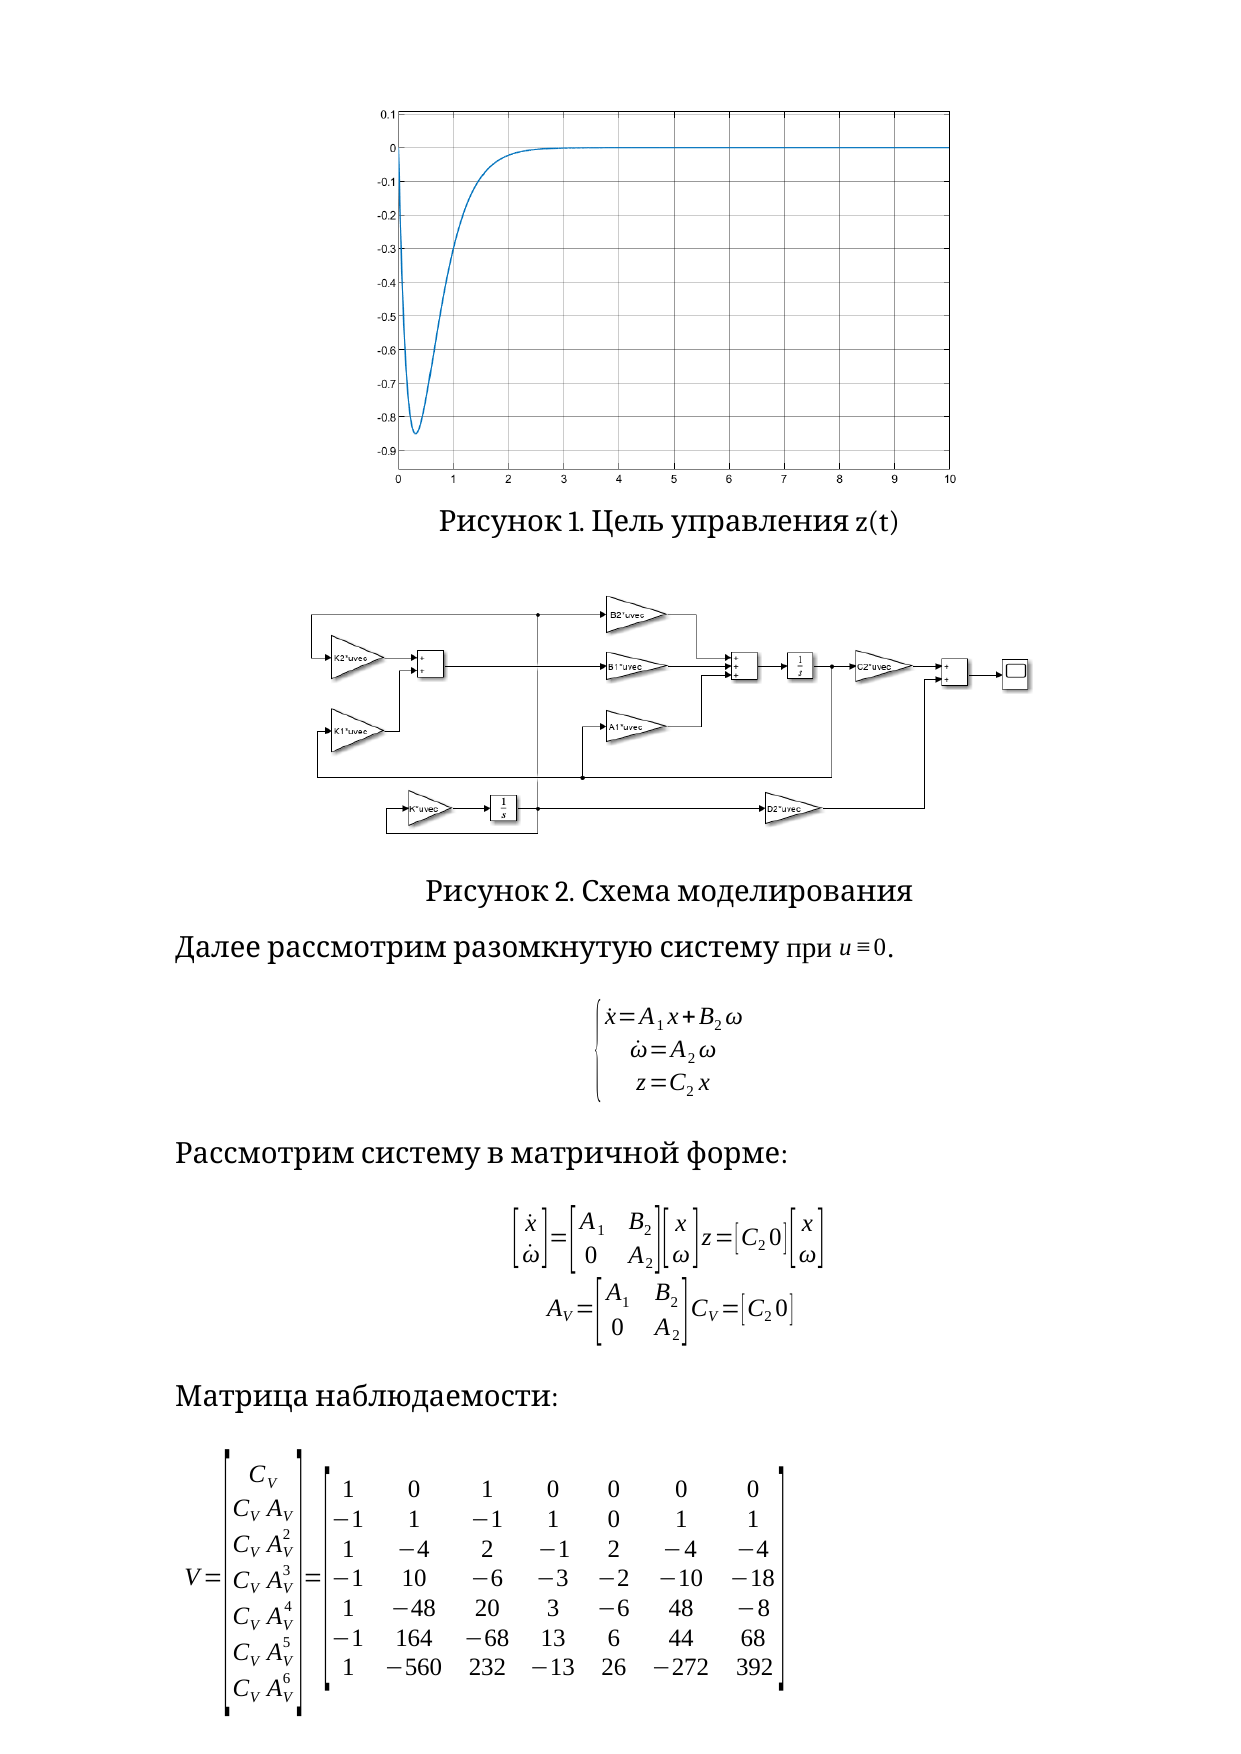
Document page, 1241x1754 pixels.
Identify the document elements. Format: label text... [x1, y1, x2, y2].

picture [376, 108, 963, 506]
text Рассмотрим систему в матричной форме: [175, 1137, 1163, 1171]
text Матрица наблюдаемости: [175, 1381, 1163, 1414]
text Далее рассмотрим разомкнутую систему при . [175, 930, 1163, 964]
picture [280, 559, 1058, 876]
text Рисунок 1. Цель управления z(t) [175, 505, 1163, 539]
text Рисунок 2. Схема моделирования [175, 875, 1163, 909]
